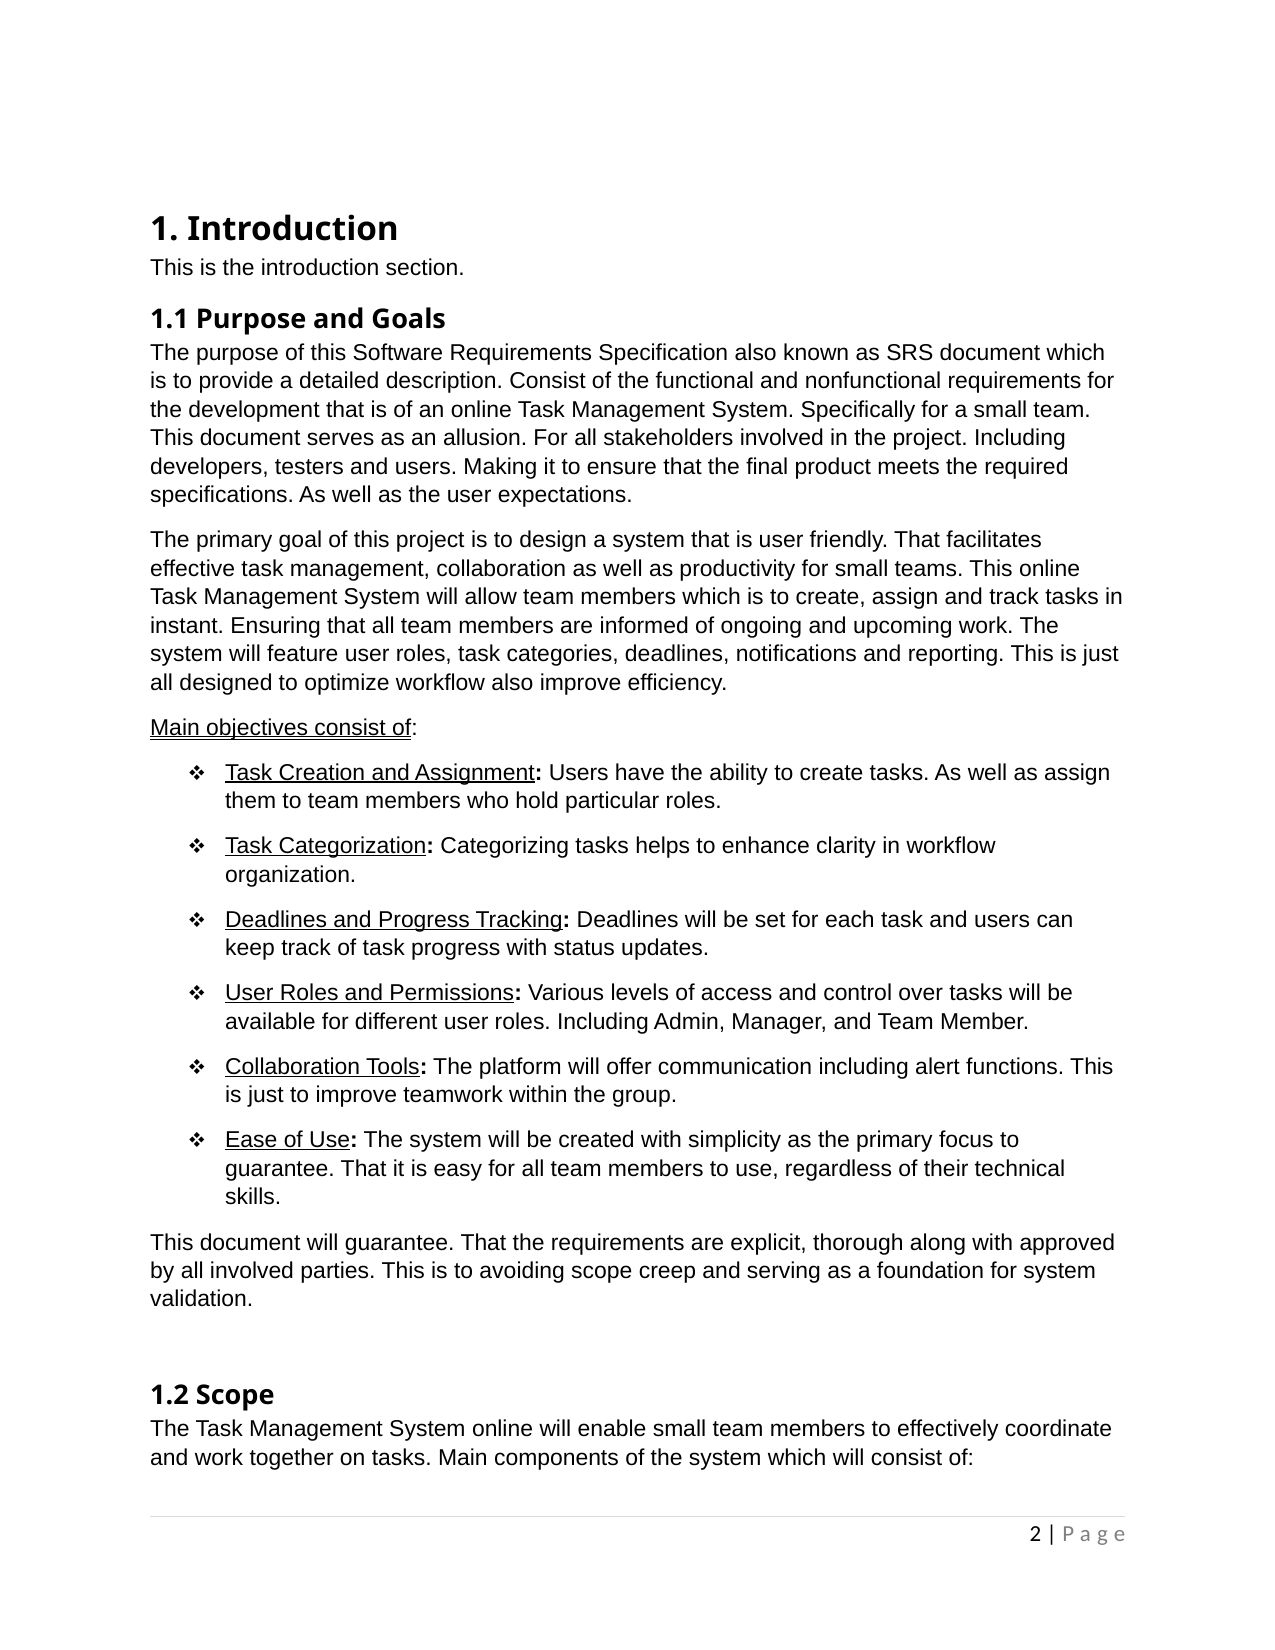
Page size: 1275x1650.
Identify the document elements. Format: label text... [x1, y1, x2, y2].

list Task Categorization: Categorizing tasks helps to enhance clarity in workflow organization. [187, 832, 1125, 887]
text The primary goal of this project is to design a system that is user friendly. That facilitates effective task management, collaboration as well as productivity for small teams. This online Task Management System will allow team members which is to create, assign and track tasks in instant. Ensuring that all team members are informed of ongoing and upcoming work. The system will feature user roles, task categories, deadlines, notifications and reporting. This is just all designed to optimize workflow also improve efficiency. [150, 526, 1125, 695]
subtitle 1.1 Purpose and Goals [150, 299, 1125, 336]
text The purpose of this Software Requirements Specification also known as SRS document which is to provide a detailed description. Consist of the functional and nonfunctional requirements for the development that is of an online Task Management System. Specifically for a small team. This document serves as an allusion. For all stakeholders involved in the project. Including developers, testers and users. Making it to ensure that the final product meets the required specifications. As well as the user expectations. [150, 339, 1125, 508]
list Task Creation and Assignment: Users have the ability to create tasks. As well as assign them to team members who hold particular roles. [187, 759, 1125, 813]
subtitle 1. Introduction [150, 205, 1125, 251]
list Collaboration Tools: The platform will offer communication including alert functions. This is just to improve teamwork within the group. [187, 1053, 1125, 1108]
text This document will guarantee. That the requirements are explicit, thorough along with approved by all involved parties. This is to avoiding scope creep and serving as a foundation for system validation. [150, 1228, 1125, 1312]
text This is the introduction section. [150, 254, 1125, 281]
list Deadlines and Progress Tracking: Deadlines will be set for each task and users can keep track of task progress with status updates. [187, 906, 1125, 961]
text The Task Management System online will enable small team members to effectively coordinate and work together on tasks. Main components of the system which will consist of: [150, 1415, 1125, 1470]
text Main objectives consist of: [150, 714, 1125, 740]
list Ease of Use: The system will be created with simplicity as the primary focus to guarantee. That it is easy for all team members to use, regardless of their technical skills. [187, 1126, 1125, 1210]
list User Roles and Permissions: Various levels of access and control over tasks will be available for different user roles. Including Admin, Manager, and Team Member. [187, 979, 1125, 1034]
subtitle 1.2 Scope [150, 1376, 1125, 1412]
